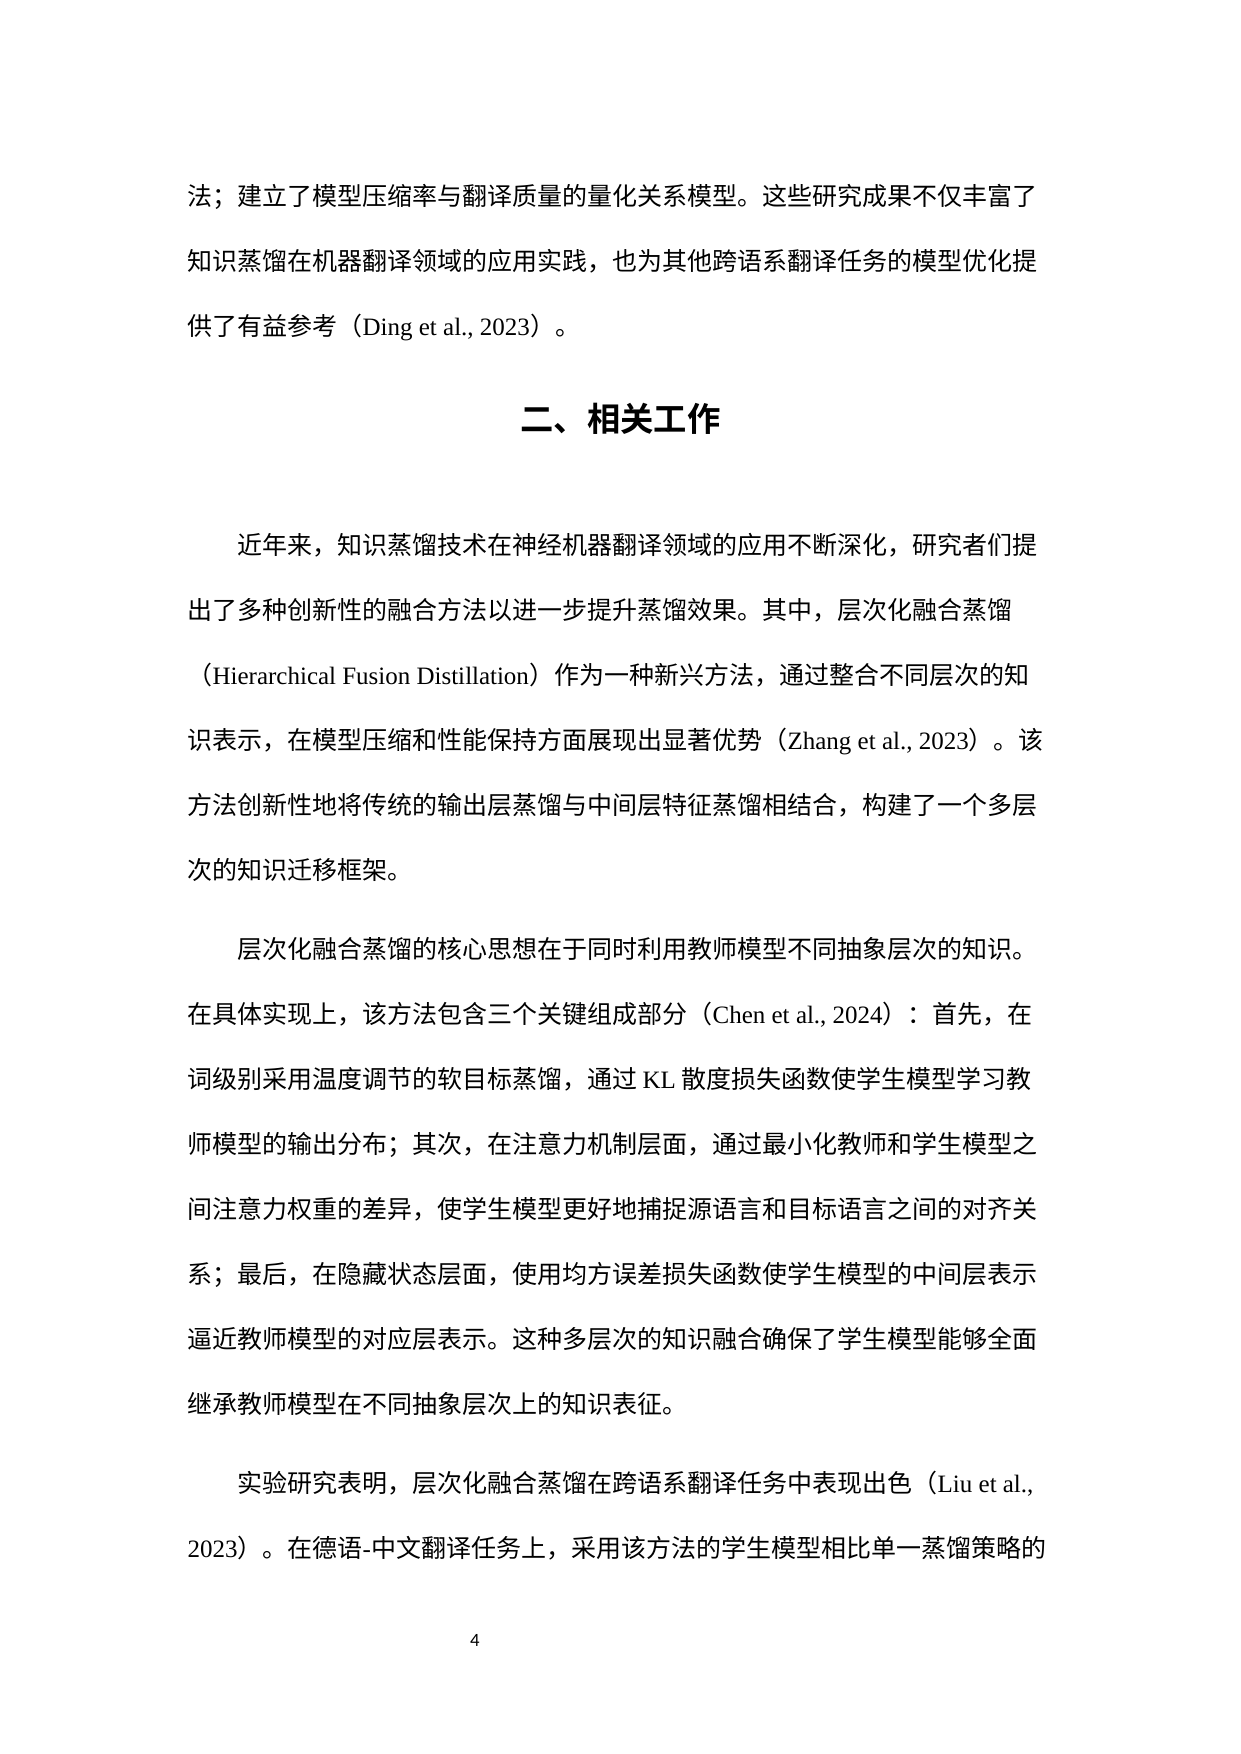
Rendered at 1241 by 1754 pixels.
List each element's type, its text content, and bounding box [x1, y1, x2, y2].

text 近年来，知识蒸馏技术在神经机器翻译领域的应用不断深化，研究者们提出了多种创新性的融合方法以进一步提升蒸馏效果。其中，层次化融合蒸馏（Hierarchical Fusion Distillation）作为一种新兴方法，通过整合不同层次的知识表示，在模型压缩和性能保持方面展现出显著优势（Zhang et al., 2023）。该方法创新性地将传统的输出层蒸馏与中间层特征蒸馏相结合，构建了一个多层次的知识迁移框架。 [187, 511, 1053, 901]
text 层次化融合蒸馏的核心思想在于同时利用教师模型不同抽象层次的知识。在具体实现上，该方法包含三个关键组成部分（Chen et al., 2024）：首先，在词级别采用温度调节的软目标蒸馏，通过KL散度损失函数使学生模型学习教师模型的输出分布；其次，在注意力机制层面，通过最小化教师和学生模型之间注意力权重的差异，使学生模型更好地捕捉源语言和目标语言之间的对齐关系；最后，在隐藏状态层面，使用均方误差损失函数使学生模型的中间层表示逼近教师模型的对应层表示。这种多层次的知识融合确保了学生模型能够全面继承教师模型在不同抽象层次上的知识表征。 [187, 915, 1053, 1435]
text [187, 1449, 1053, 1579]
subtitle 二、相关工作 [187, 384, 1053, 449]
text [187, 162, 1053, 357]
